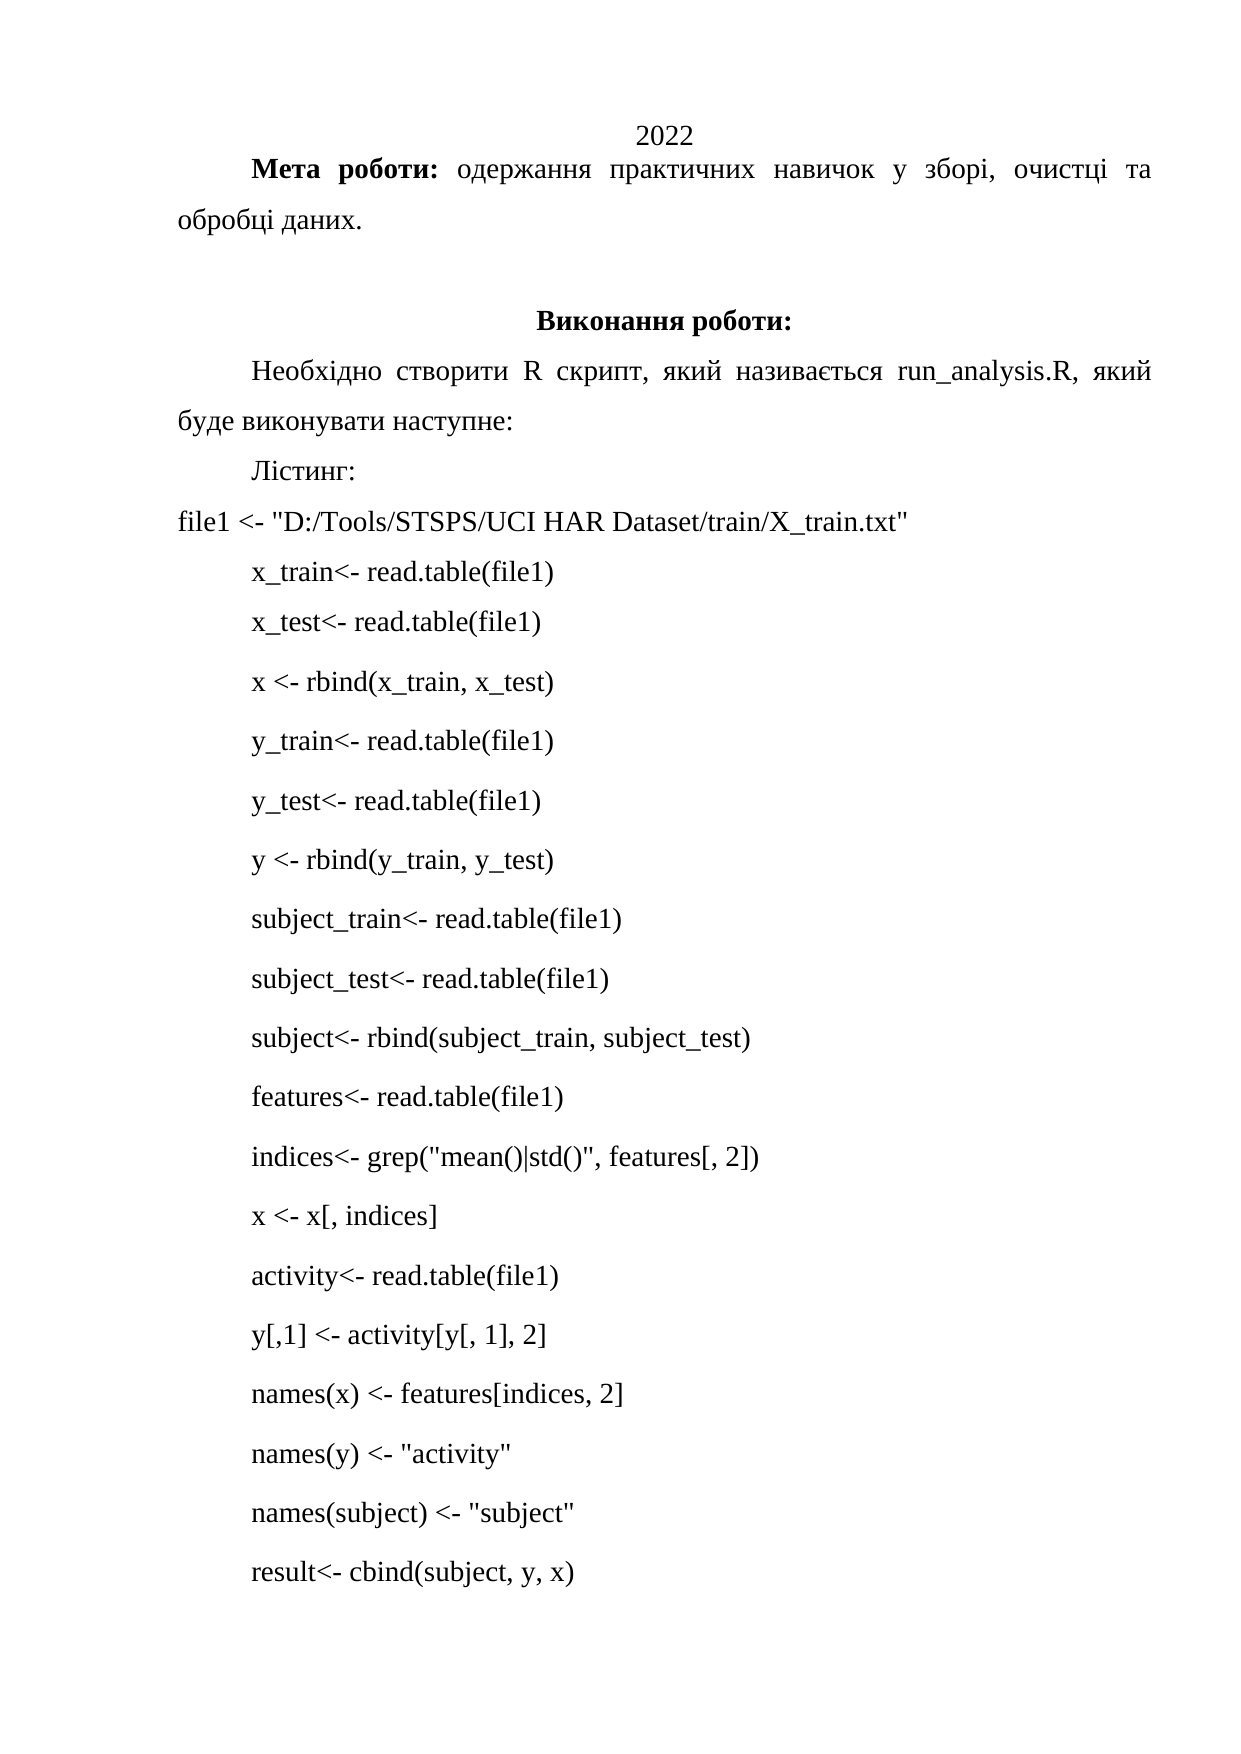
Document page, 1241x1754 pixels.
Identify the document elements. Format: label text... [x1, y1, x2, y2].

text Лістинг: file1 <- "D:/Tools/STSPS/UCI HAR Dataset/train/X_train.txt" [177, 453, 1152, 537]
text names(x) <- features[indices, 2] [177, 1376, 1152, 1410]
text x_train<- read.table(file1) [177, 554, 1152, 588]
text y[,1] <- activity[y[, 1], 2] [177, 1317, 1152, 1351]
text subject_train<- read.table(file1) [177, 901, 1152, 935]
text 2022 [177, 118, 1152, 152]
text result<- cbind(subject, y, x) [177, 1554, 1152, 1588]
text subject_test<- read.table(file1) [177, 961, 1152, 994]
text activity<- read.table(file1) [177, 1258, 1152, 1291]
text x <- rbind(x_train, x_test) [177, 664, 1152, 697]
text names(subject) <- "subject" [177, 1495, 1152, 1529]
text names(y) <- "activity" [177, 1436, 1152, 1469]
text y <- rbind(y_train, y_test) [177, 842, 1152, 876]
text subject<- rbind(subject_train, subject_test) [177, 1020, 1152, 1054]
text features<- read.table(file1) [177, 1079, 1152, 1113]
text indices<- grep("mean()|std()", features[, 2]) [177, 1139, 1152, 1172]
text Необхідно створити R скрипт, який називається run_analysis.R, який буде виконувати наcтупне: [177, 353, 1152, 437]
text y_test<- read.table(file1) [177, 783, 1152, 816]
text x <- x[, indices] [177, 1198, 1152, 1232]
text Мета роботи: одержання практичних навичок у зборі, очистці та обробці даних. [177, 152, 1152, 236]
text x_test<- read.table(file1) [177, 604, 1152, 638]
text Виконання роботи: [177, 303, 1152, 336]
text y_train<- read.table(file1) [177, 723, 1152, 757]
